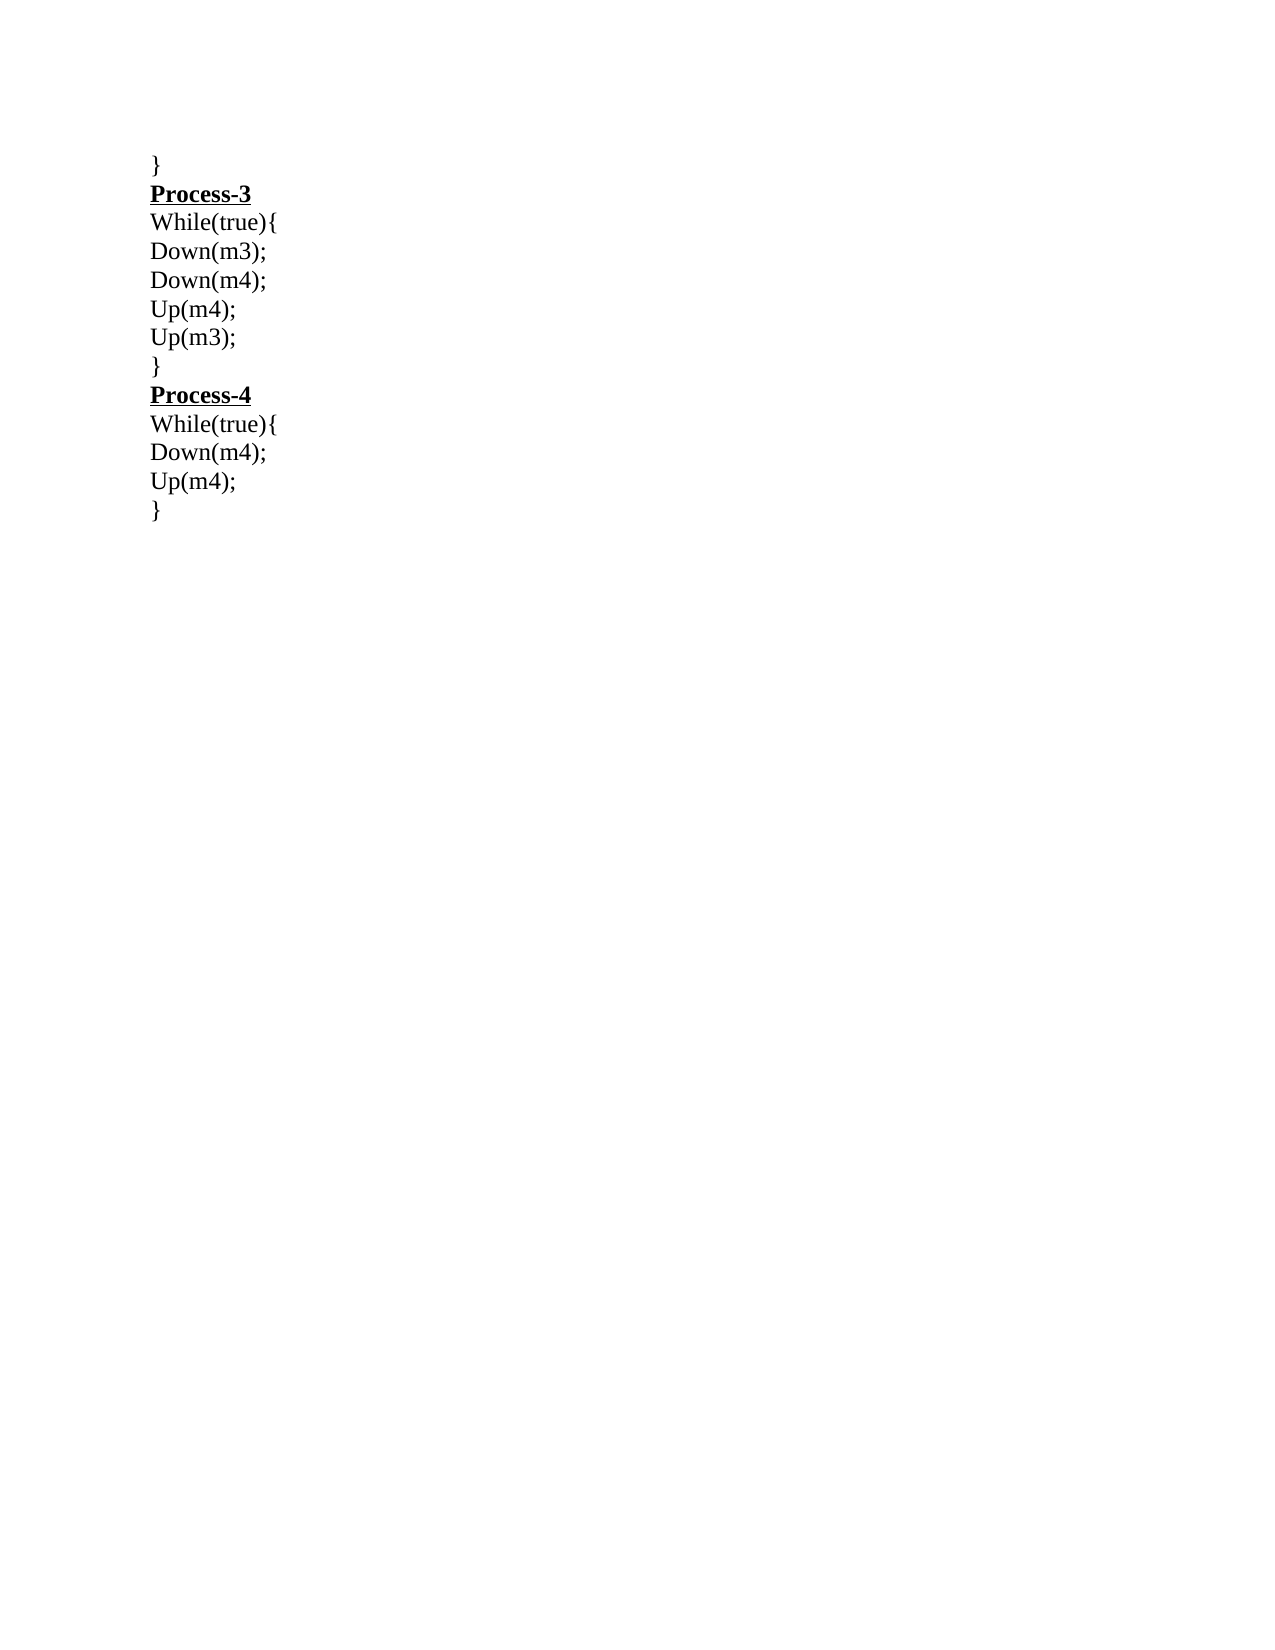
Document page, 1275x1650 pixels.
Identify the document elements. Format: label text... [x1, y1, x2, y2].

text Up(m3); [150, 322, 1125, 351]
text } [150, 495, 1125, 524]
text } [150, 150, 1125, 179]
text Process-4 [150, 380, 1125, 409]
text Up(m4); [150, 466, 1125, 495]
text While(true){ [150, 207, 1125, 236]
text While(true){ [150, 409, 1125, 437]
text Down(m4); [150, 265, 1125, 294]
text } [150, 351, 1125, 380]
text Down(m3); [150, 236, 1125, 265]
text Process-3 [150, 179, 1125, 207]
text Down(m4); [150, 437, 1125, 466]
text Up(m4); [150, 294, 1125, 322]
